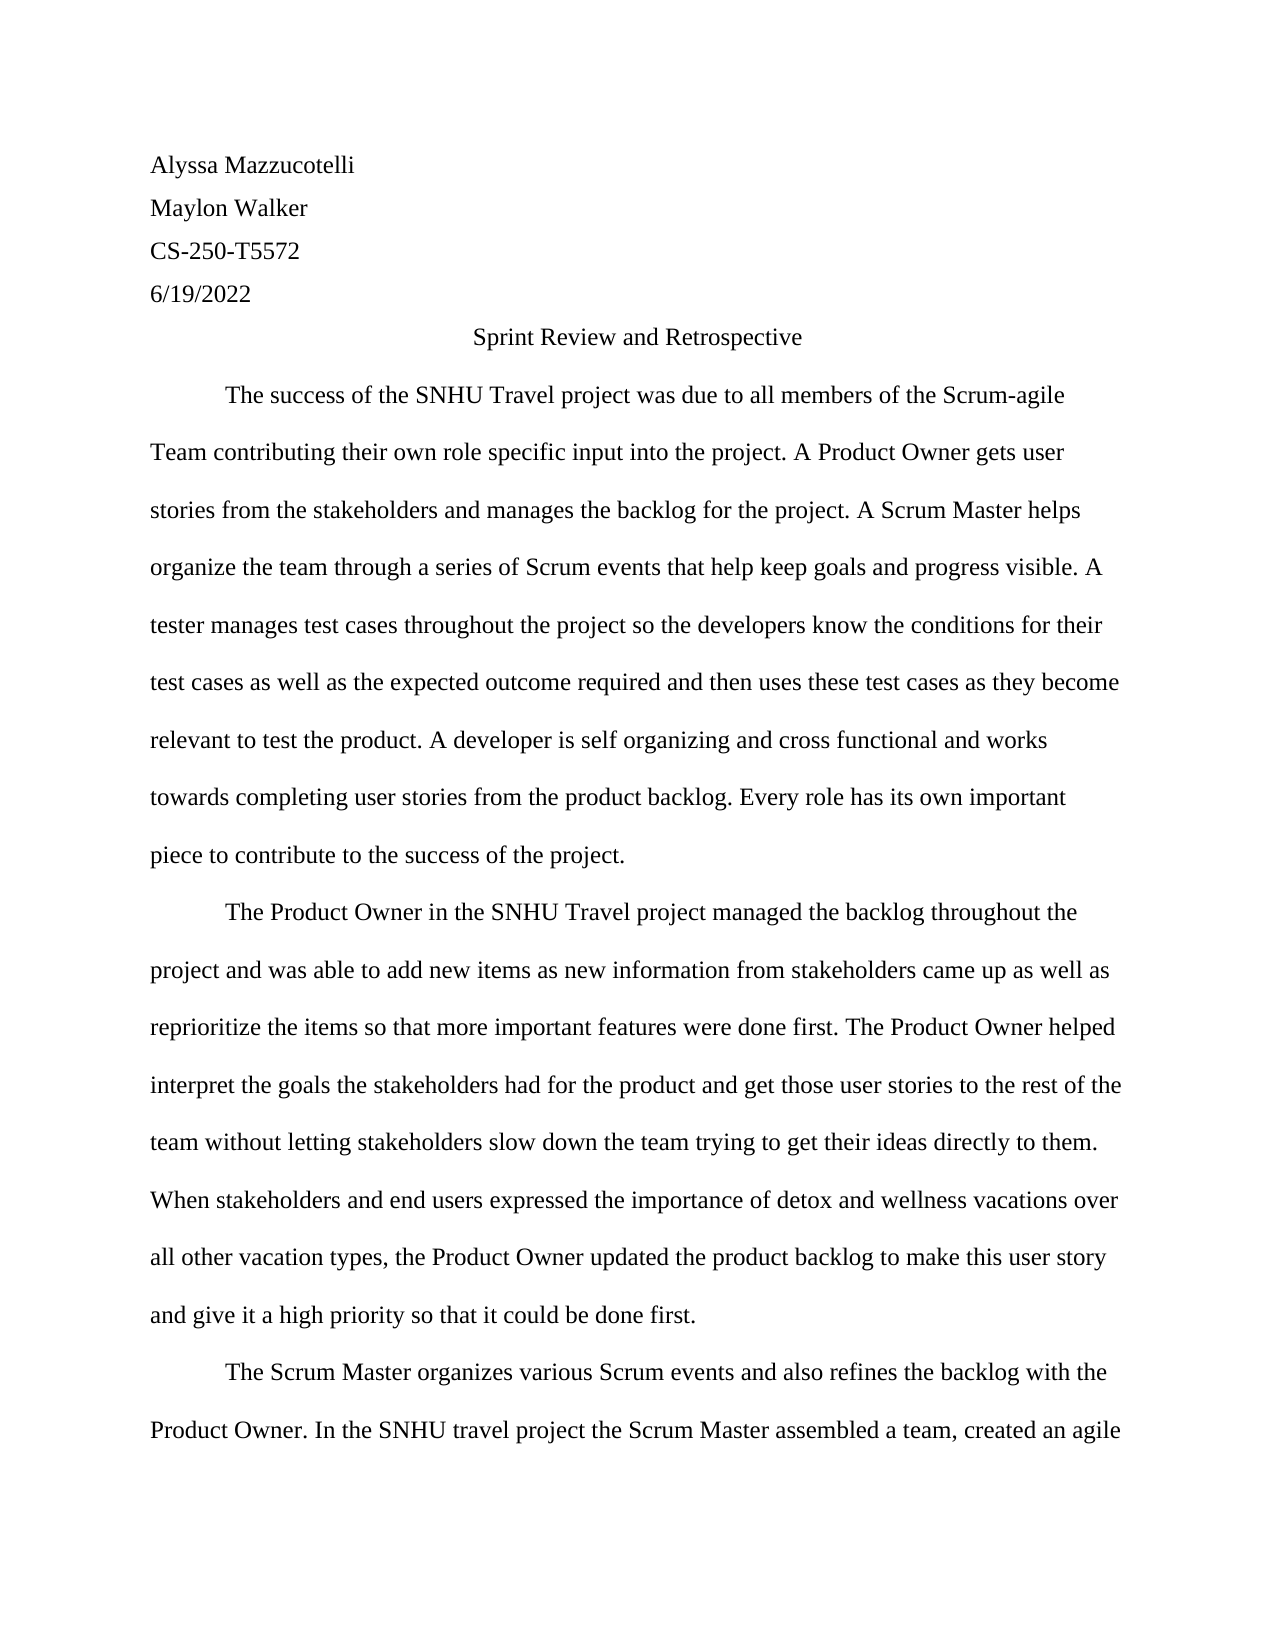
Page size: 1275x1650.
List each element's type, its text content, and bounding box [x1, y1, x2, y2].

text Maylon Walker [150, 193, 1125, 222]
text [150, 1357, 1125, 1444]
text Sprint Review and Retrospective [150, 322, 1125, 351]
text The success of the SNHU Travel project was due to all members of the Scrum-agile Team contributing their own role specific input into the project. A Product Owner gets user stories from the stakeholders and manages the backlog for the project. A Scrum Master helps organize the team through a series of Scrum events that help keep goals and progress visible. A tester manages test cases throughout the project so the developers know the conditions for their test cases as well as the expected outcome required and then uses these test cases as they become relevant to test the product. A developer is self organizing and cross functional and works towards completing user stories from the product backlog. Every role has its own important piece to contribute to the success of the project. [150, 380, 1125, 869]
text Alyssa Mazzucotelli [150, 150, 1125, 179]
text The Product Owner in the SNHU Travel project managed the backlog throughout the project and was able to add new items as new information from stakeholders came up as well as reprioritize the items so that more important features were done first. The Product Owner helped interpret the goals the stakeholders had for the product and get those user stories to the rest of the team without letting stakeholders slow down the team trying to get their ideas directly to them. When stakeholders and end users expressed the importance of detox and wellness vacations over all other vacation types, the Product Owner updated the product backlog to make this user story and give it a high priority so that it could be done first. [150, 897, 1125, 1329]
text 6/19/2022 [150, 279, 1125, 308]
text CS-250-T5572 [150, 236, 1125, 265]
